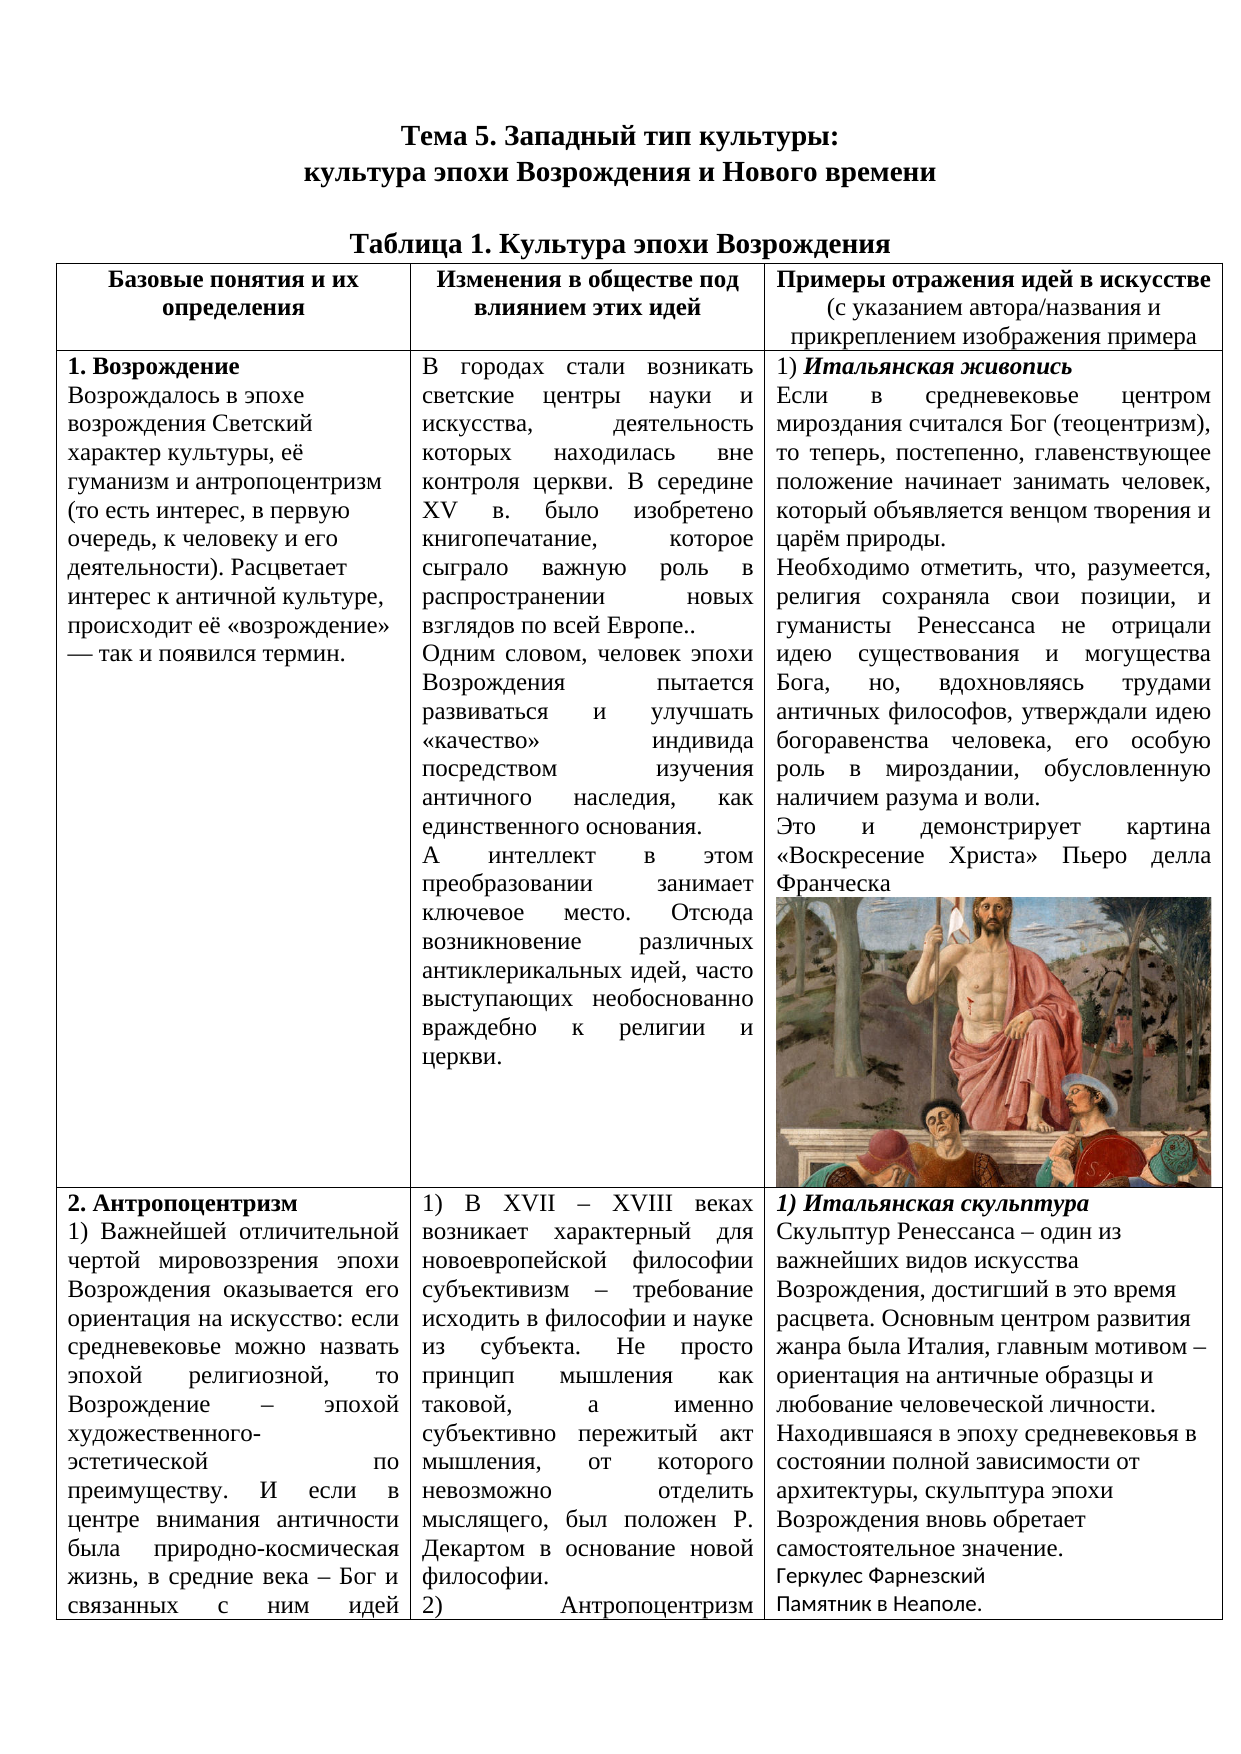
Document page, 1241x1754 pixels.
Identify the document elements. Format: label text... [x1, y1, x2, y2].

table_cell 1) Итальянская живопись Если в средневековье центром мироздания считался Бог (теоцентризм), то теперь, постепенно, главенствующее положение начинает занимать человек, который объявляется венцом творения и царём природы. Необходимо отметить, что, разумеется, религия сохраняла свои позиции, и гуманисты Ренессанса не отрицали идею существования и могущества Бога, но, вдохновляясь трудами античных философов, утверждали идею богоравенства человека, его особую роль в мироздании, обусловленную наличием разума и воли. Это и демонстрирует картина «Воскресение Христа» Пьеро делла Франческа [765, 351, 1222, 1187]
text Тема 5. Западный тип культуры: [118, 118, 1122, 152]
table_cell 1. Возрождение Возрождалось в эпохе возрождения Светский характер культуры, её гуманизм и антропоцентризм (то есть интерес, в первую очередь, к человеку и его деятельности). Расцветает интерес к античной культуре, происходит её «возрождение» — так и появился термин. [57, 351, 410, 1187]
text Таблица 1. Культура эпохи Возрождения [118, 227, 1122, 260]
table_header Изменения в обществе под влиянием этих идей [411, 264, 764, 350]
text культура эпохи Возрождения и Нового времени [118, 154, 1122, 188]
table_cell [765, 1188, 1222, 1619]
table_header Базовые понятия и их определения [57, 264, 410, 350]
table_header Примеры отражения идей в искусстве (с указанием автора/названия и прикреплением изображения примера [765, 264, 1222, 350]
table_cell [57, 1188, 410, 1619]
picture [776, 897, 1212, 1187]
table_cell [411, 1188, 764, 1619]
table_cell В городах стали возникать светские центры науки и искусства, деятельность которых находилась вне контроля церкви. В середине XV в. было изобретено книгопечатание, которое сыграло важную роль в распространении новых взглядов по всей Европе.. Одним словом, человек эпохи Возрождения пытается развиваться и улучшать «качество» индивида посредством изучения античного наследия, как единственного основания. А интеллект в этом преобразовании занимает ключевое место. Отсюда возникновение различных антиклерикальных идей, часто выступающих необоснованно враждебно к религии и церкви. [411, 351, 764, 1187]
